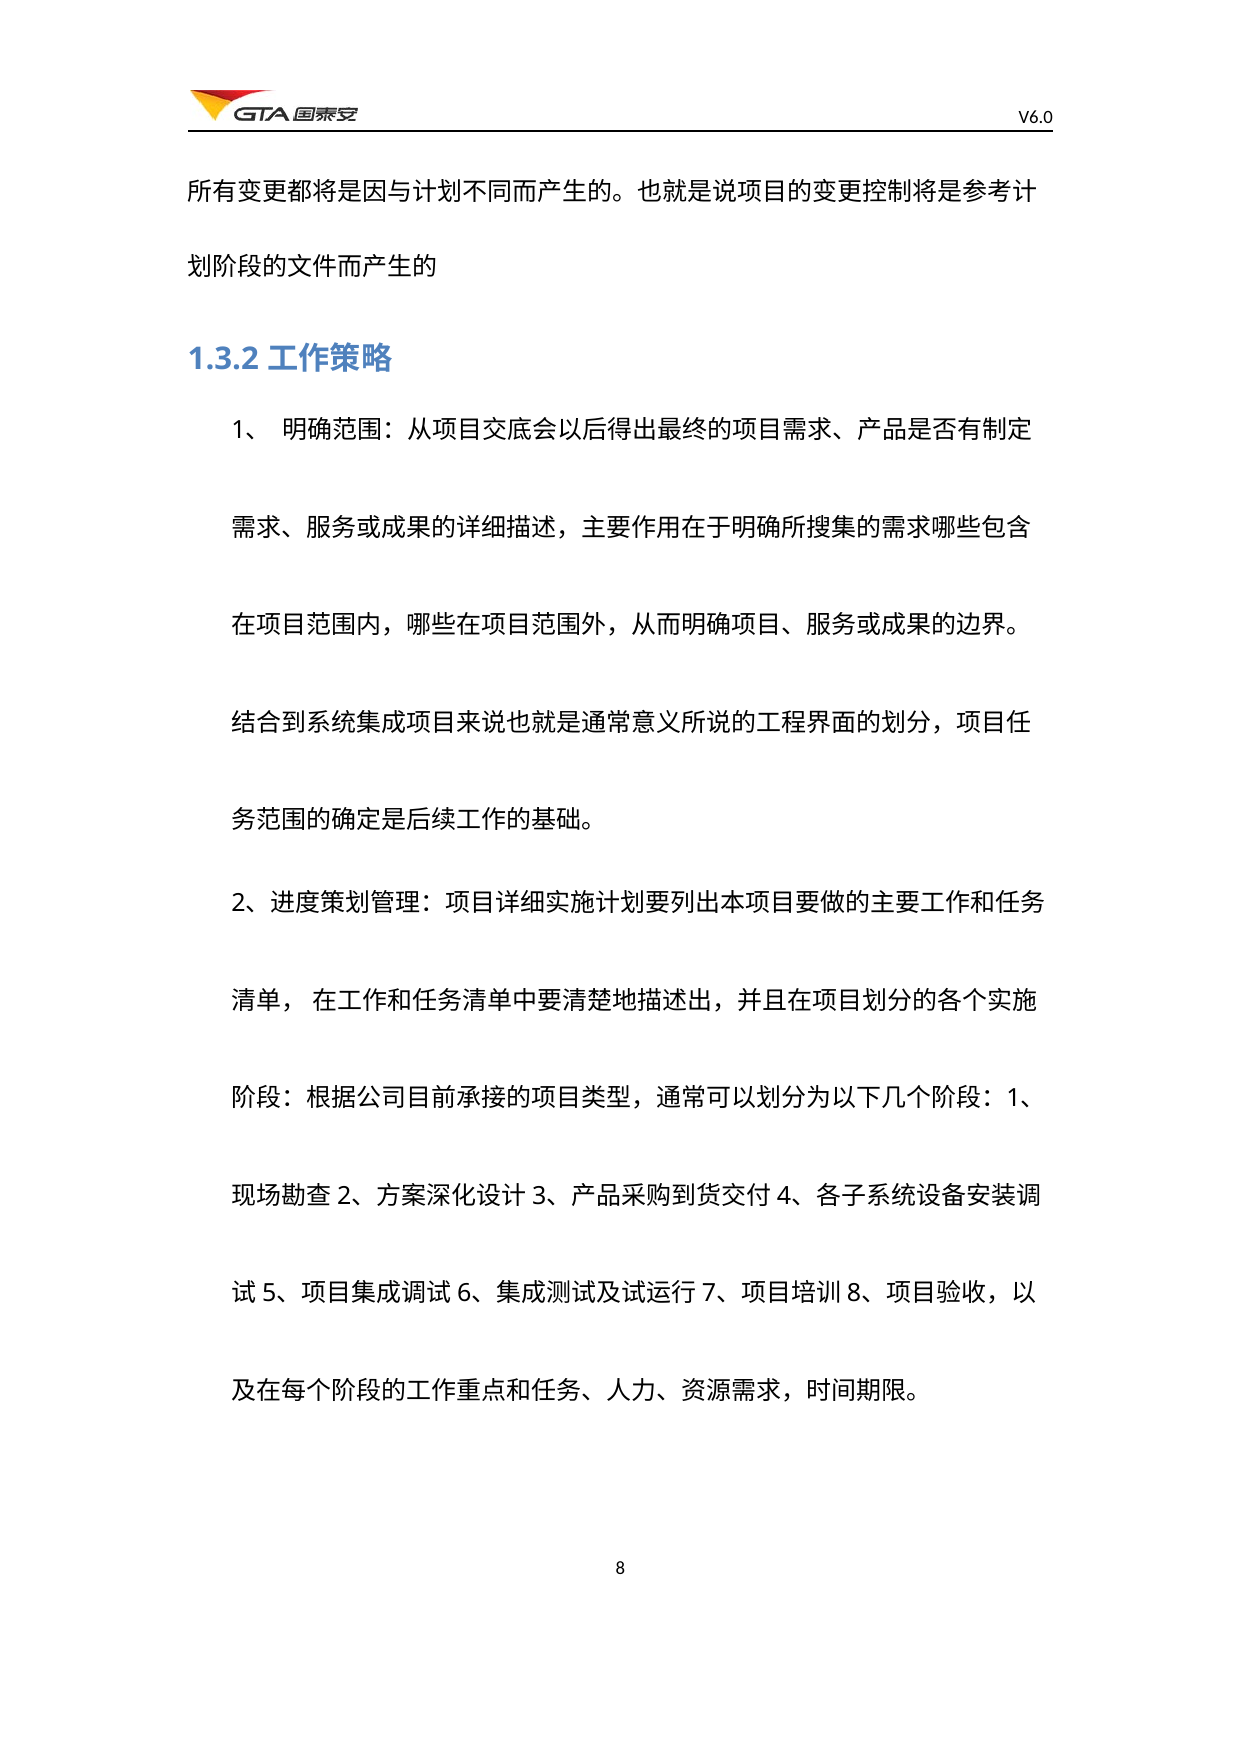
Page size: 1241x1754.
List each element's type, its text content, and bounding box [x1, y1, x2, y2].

picture [187, 88, 361, 124]
subtitle 1.3.2 工作策略 [187, 323, 1053, 388]
list 2、进度策划管理：项目详细实施计划要列出本项目要做的主要工作和任务清单， 在工作和任务清单中要清楚地描述出，并且在项目划分的各个实施阶段：根据公司目前承接的项目类型，通常可以划分为以下几个阶段：1、现场勘查 2、方案深化设计 3、产品采购到货交付 4、各子系统设备安装调试 5、项目集成调试 6、集成测试及试运行 7、项目培训 8、项目验收，以及在每个阶段的工作重点和任务、人力、资源需求，时间期限。 [231, 868, 1053, 1421]
list 1、 明确范围：从项目交底会以后得出最终的项目需求、产品是否有制定需求、服务或成果的详细描述，主要作用在于明确所搜集的需求哪些包含在项目范围内，哪些在项目范围外，从而明确项目、服务或成果的边界。结合到系统集成项目来说也就是通常意义所说的工程界面的划分，项目任务范围的确定是后续工作的基础。 [231, 395, 1053, 850]
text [187, 157, 1053, 297]
